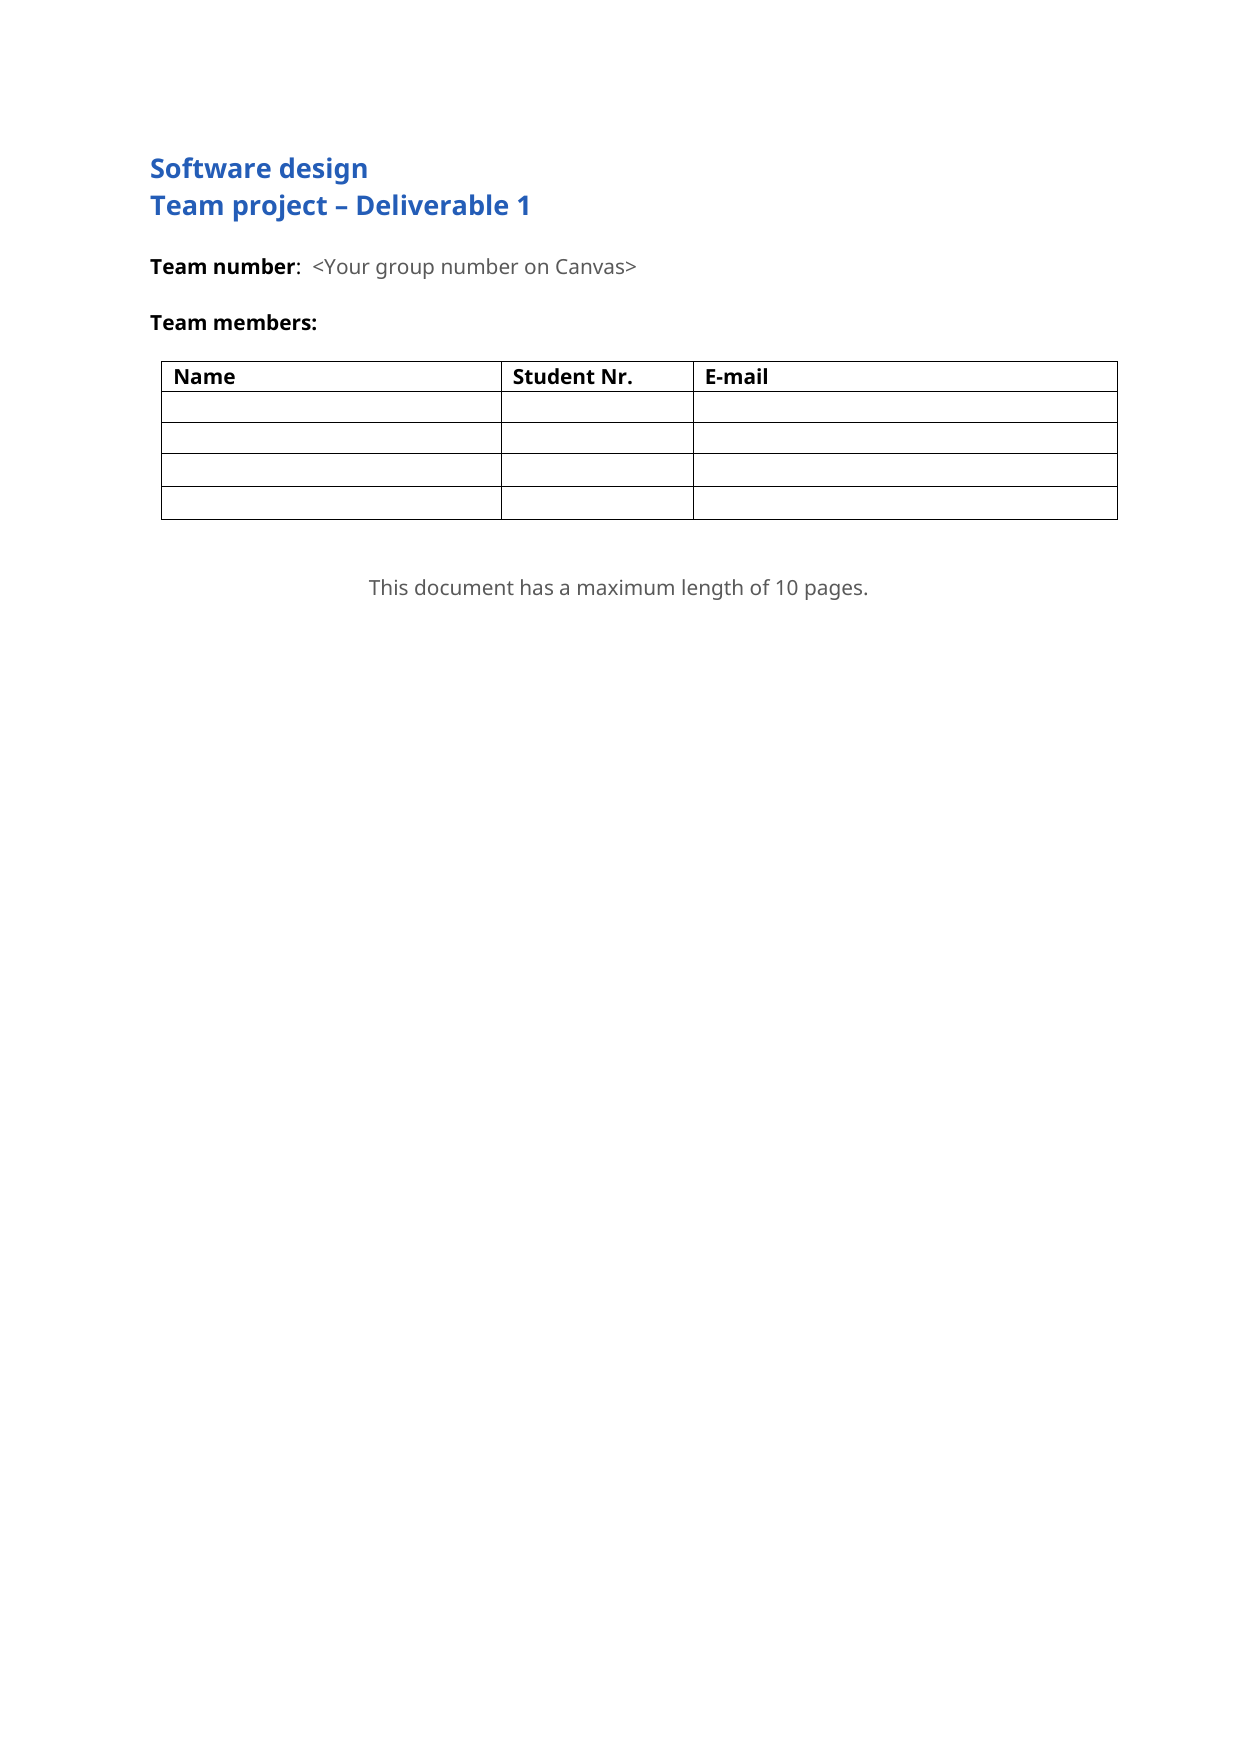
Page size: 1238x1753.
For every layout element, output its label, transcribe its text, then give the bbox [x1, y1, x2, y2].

table_cell [694, 454, 1117, 486]
text Team project – Deliverable 1 [150, 187, 1087, 224]
text Team number: <Your group number on Canvas> [150, 252, 1054, 281]
table_header E-mail [694, 362, 1117, 391]
table_header Name [162, 362, 501, 391]
table_cell [694, 487, 1117, 519]
table_header Student Nr. [502, 362, 693, 391]
table_cell [502, 454, 693, 486]
text This document has a maximum length of 10 pages. [150, 573, 1087, 602]
table_cell [694, 423, 1117, 453]
table_cell [694, 392, 1117, 422]
table_cell [162, 392, 501, 422]
table_cell [162, 423, 501, 453]
table_cell [502, 487, 693, 519]
table_cell [502, 392, 693, 422]
table_cell [162, 454, 501, 486]
table_cell [502, 423, 693, 453]
text Team members: [150, 308, 1087, 336]
text Software design [150, 150, 1087, 187]
table_cell [162, 487, 501, 519]
